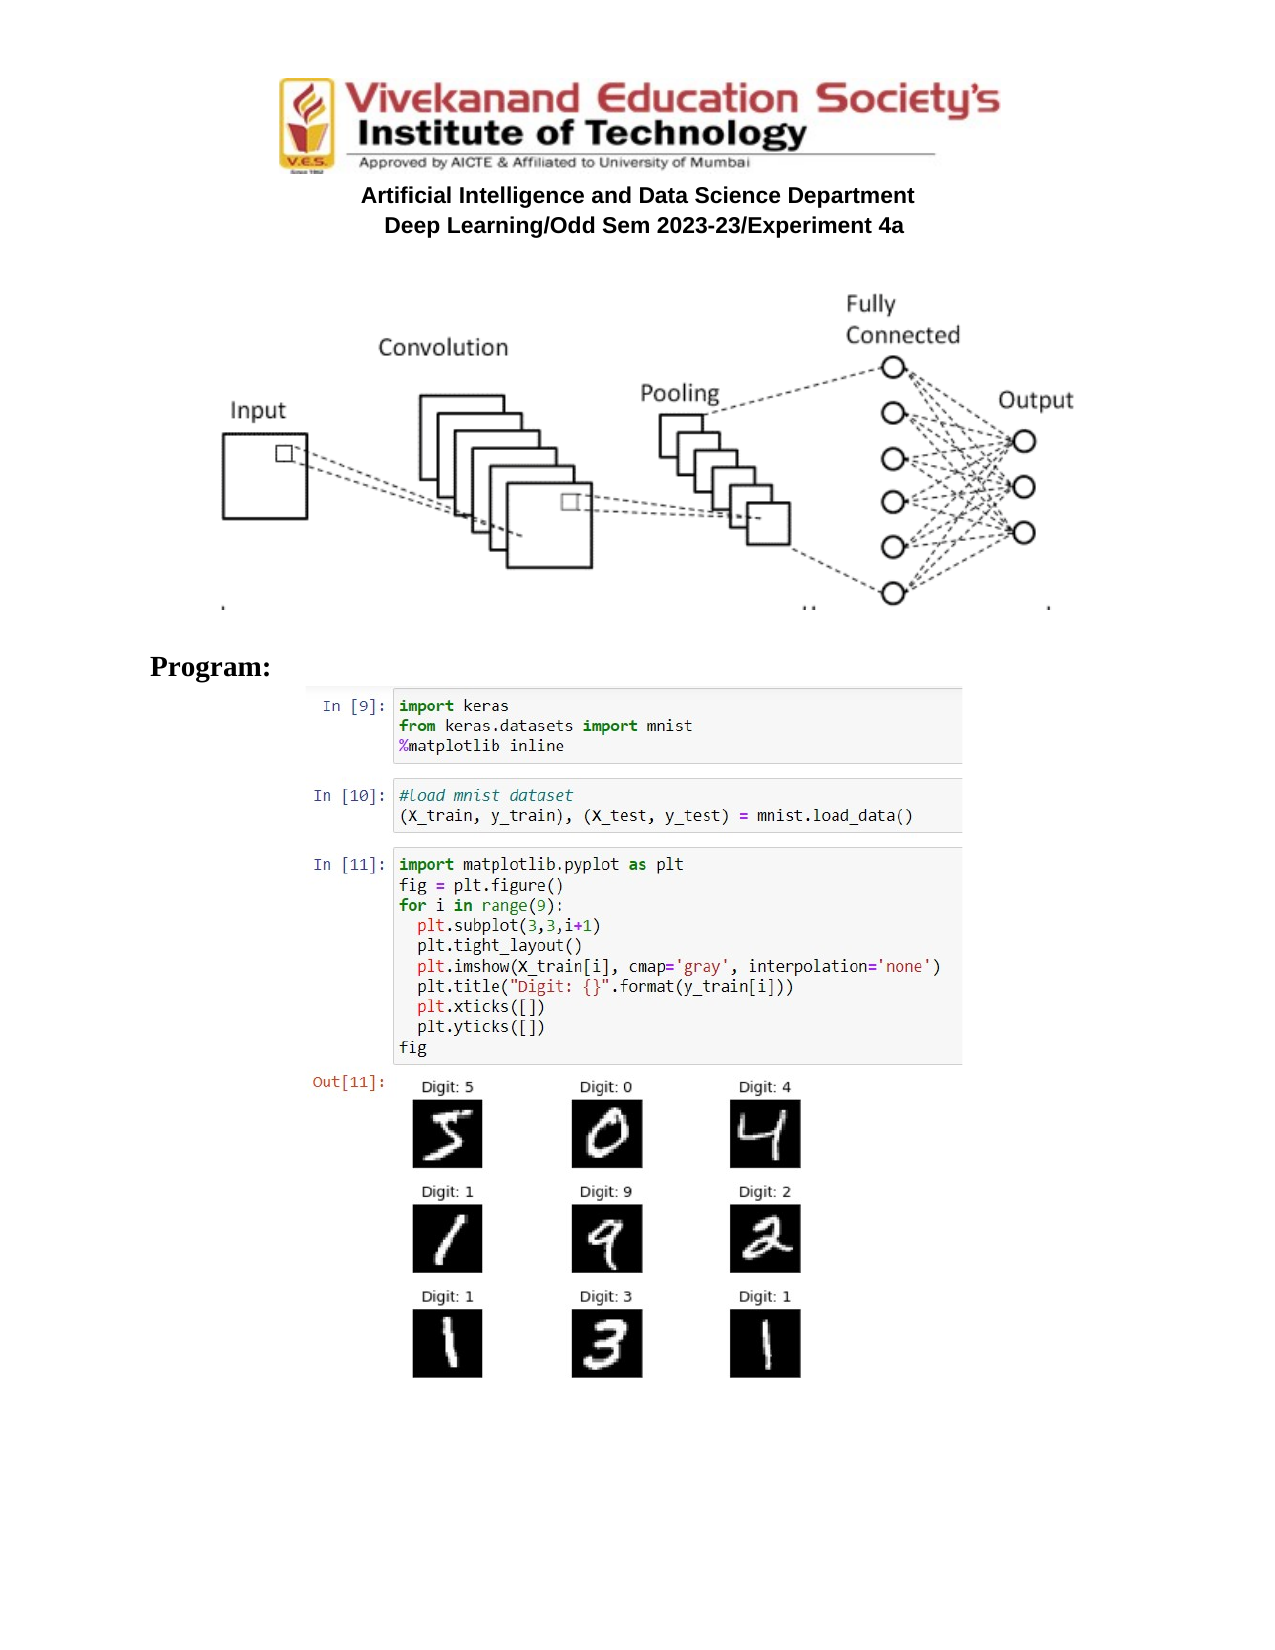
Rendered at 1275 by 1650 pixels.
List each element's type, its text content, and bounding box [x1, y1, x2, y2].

picture [278, 78, 1001, 174]
picture [221, 293, 1075, 610]
subtitle Program: [150, 649, 1196, 683]
picture [305, 686, 963, 1378]
